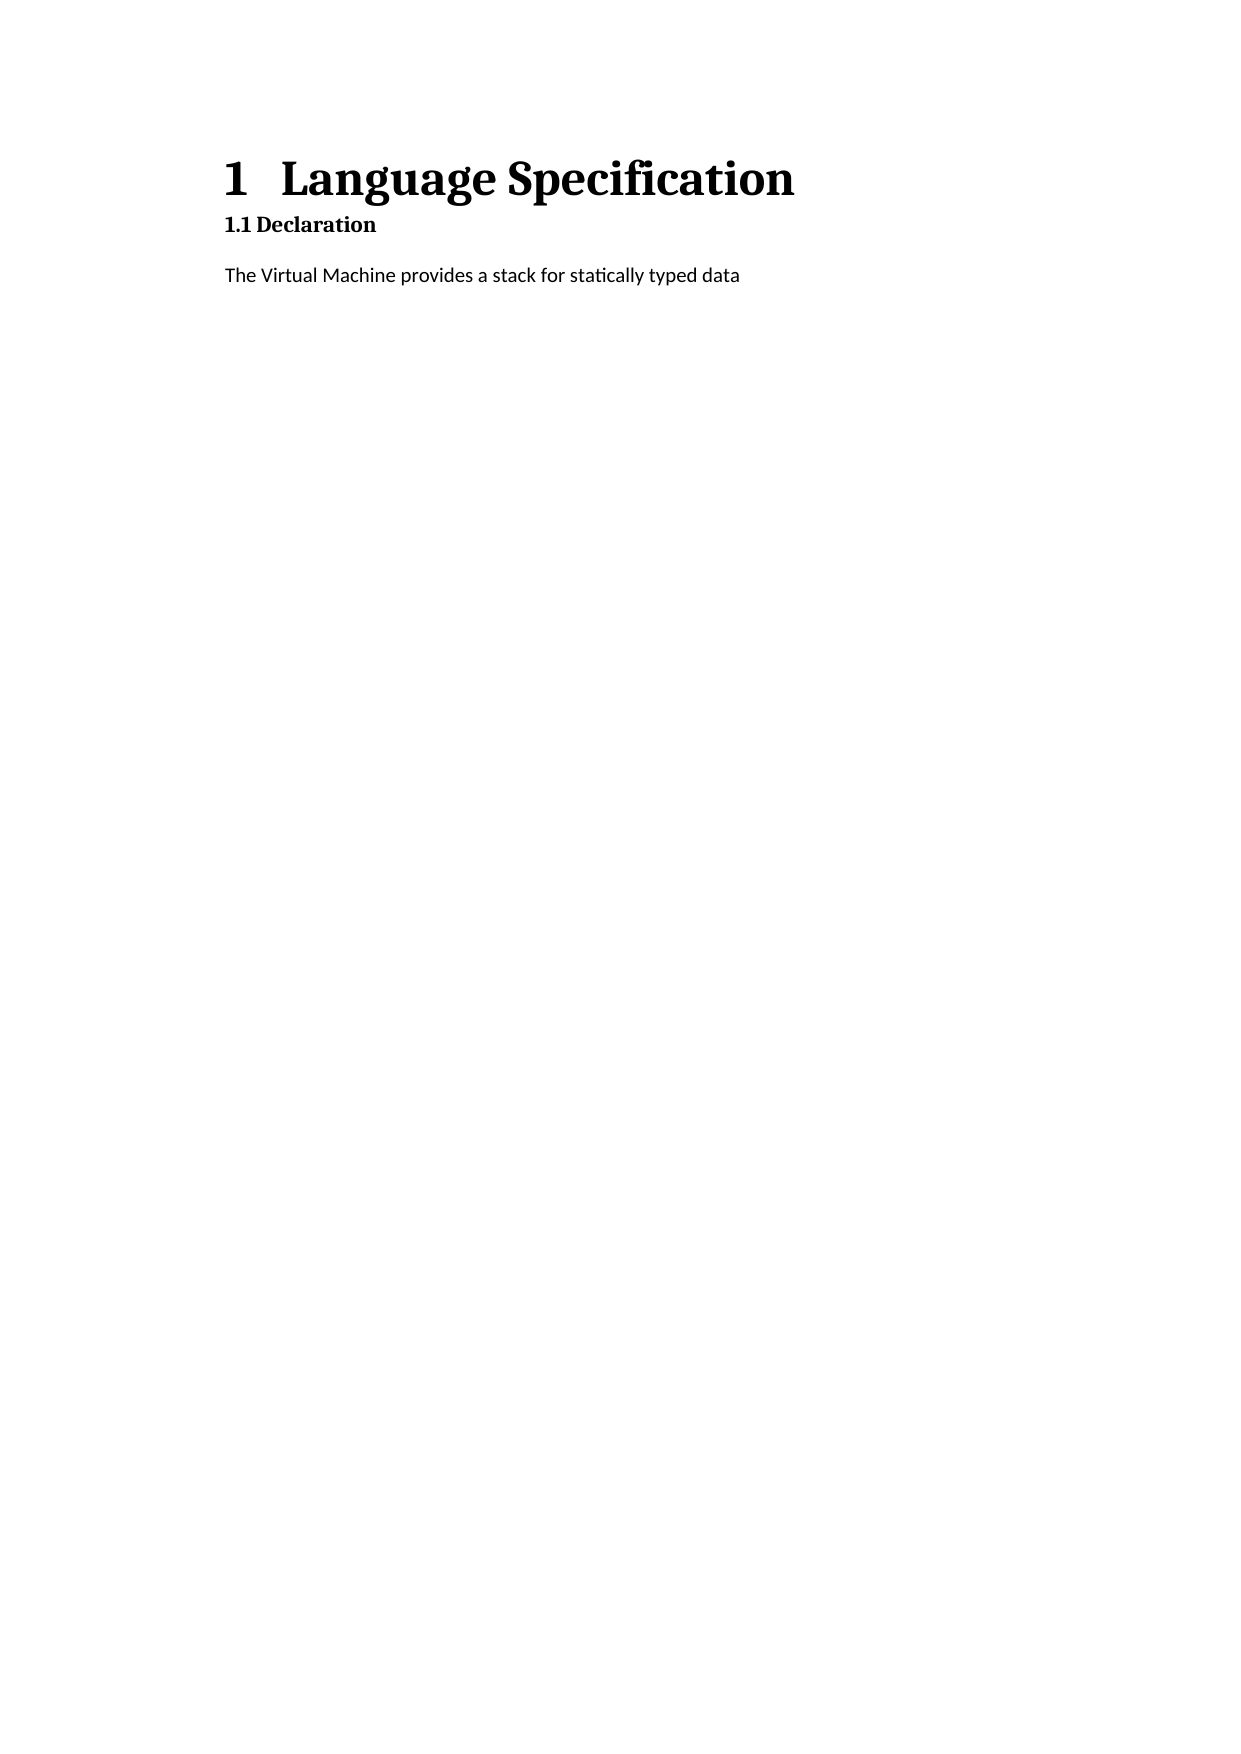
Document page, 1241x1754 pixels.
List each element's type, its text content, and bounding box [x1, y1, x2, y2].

text The Virtual Machine provides a stack for statically typed data [150, 262, 1090, 288]
text 1 Language Specification 1.1 Declaration [225, 150, 1090, 238]
